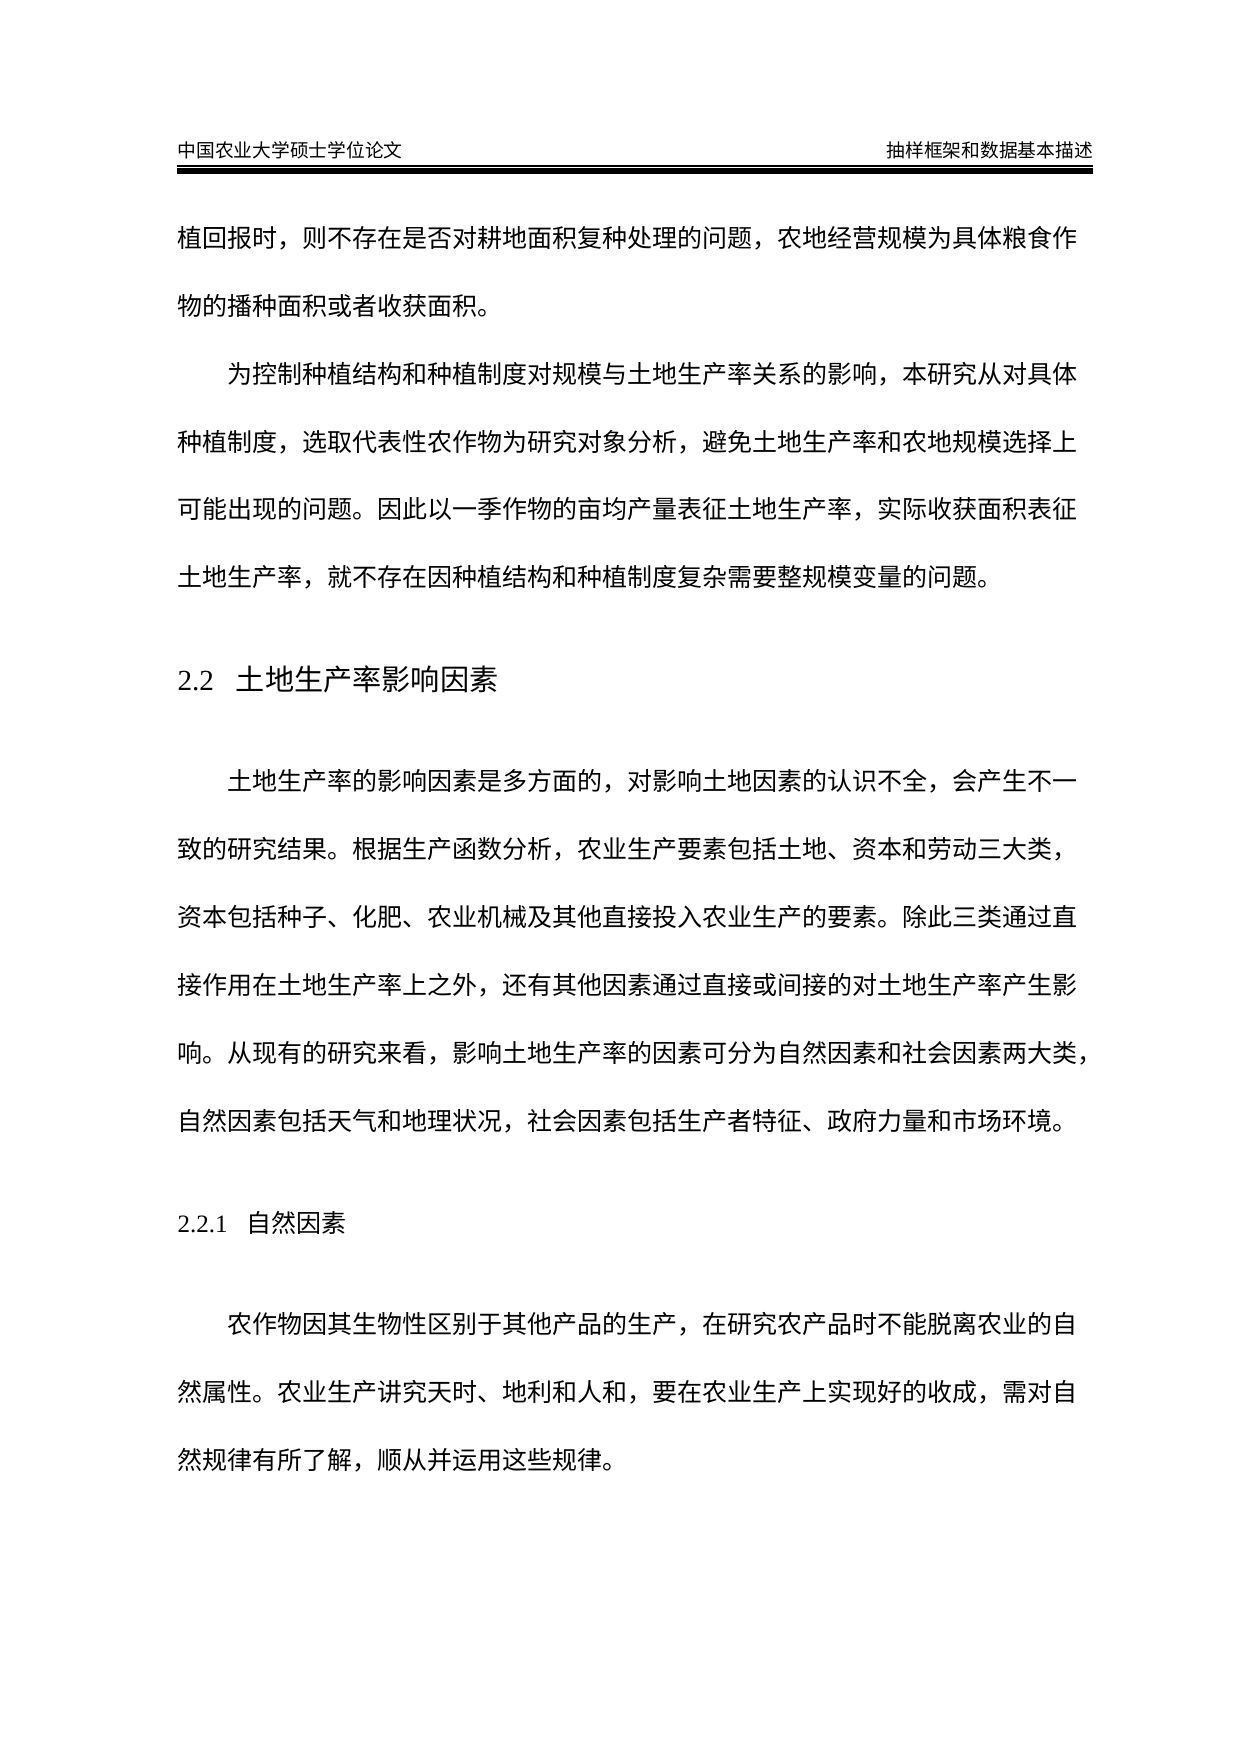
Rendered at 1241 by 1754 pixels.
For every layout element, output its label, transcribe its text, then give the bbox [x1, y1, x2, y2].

text 2.2 土地生产率影响因素 [177, 644, 1092, 712]
text 为控制种植结构和种植制度对规模与土地生产率关系的影响，本研究从对具体种植制度，选取代表性农作物为研究对象分析，避免土地生产率和农地规模选择上可能出现的问题。因此以一季作物的亩均产量表征土地生产率，实际收获面积表征土地生产率，就不存在因种植结构和种植制度复杂需要整规模变量的问题。 [177, 338, 1092, 610]
text 农作物因其生物性区别于其他产品的生产，在研究农产品时不能脱离农业的自然属性。农业生产讲究天时、地利和人和，要在农业生产上实现好的收成，需对自然规律有所了解，顺从并运用这些规律。 [177, 1289, 1092, 1493]
text 土地生产率的影响因素是多方面的，对影响土地因素的认识不全，会产生不一致的研究结果。根据生产函数分析，农业生产要素包括土地、资本和劳动三大类，资本包括种子、化肥、农业机械及其他直接投入农业生产的要素。除此三类通过直接作用在土地生产率上之外，还有其他因素通过直接或间接的对土地生产率产生影响。从现有的研究来看，影响土地生产率的因素可分为自然因素和社会因素两大类，自然因素包括天气和地理状况，社会因素包括生产者特征、政府力量和市场环境。 [177, 746, 1092, 1153]
text 2.2.1 自然因素 [177, 1187, 1092, 1255]
